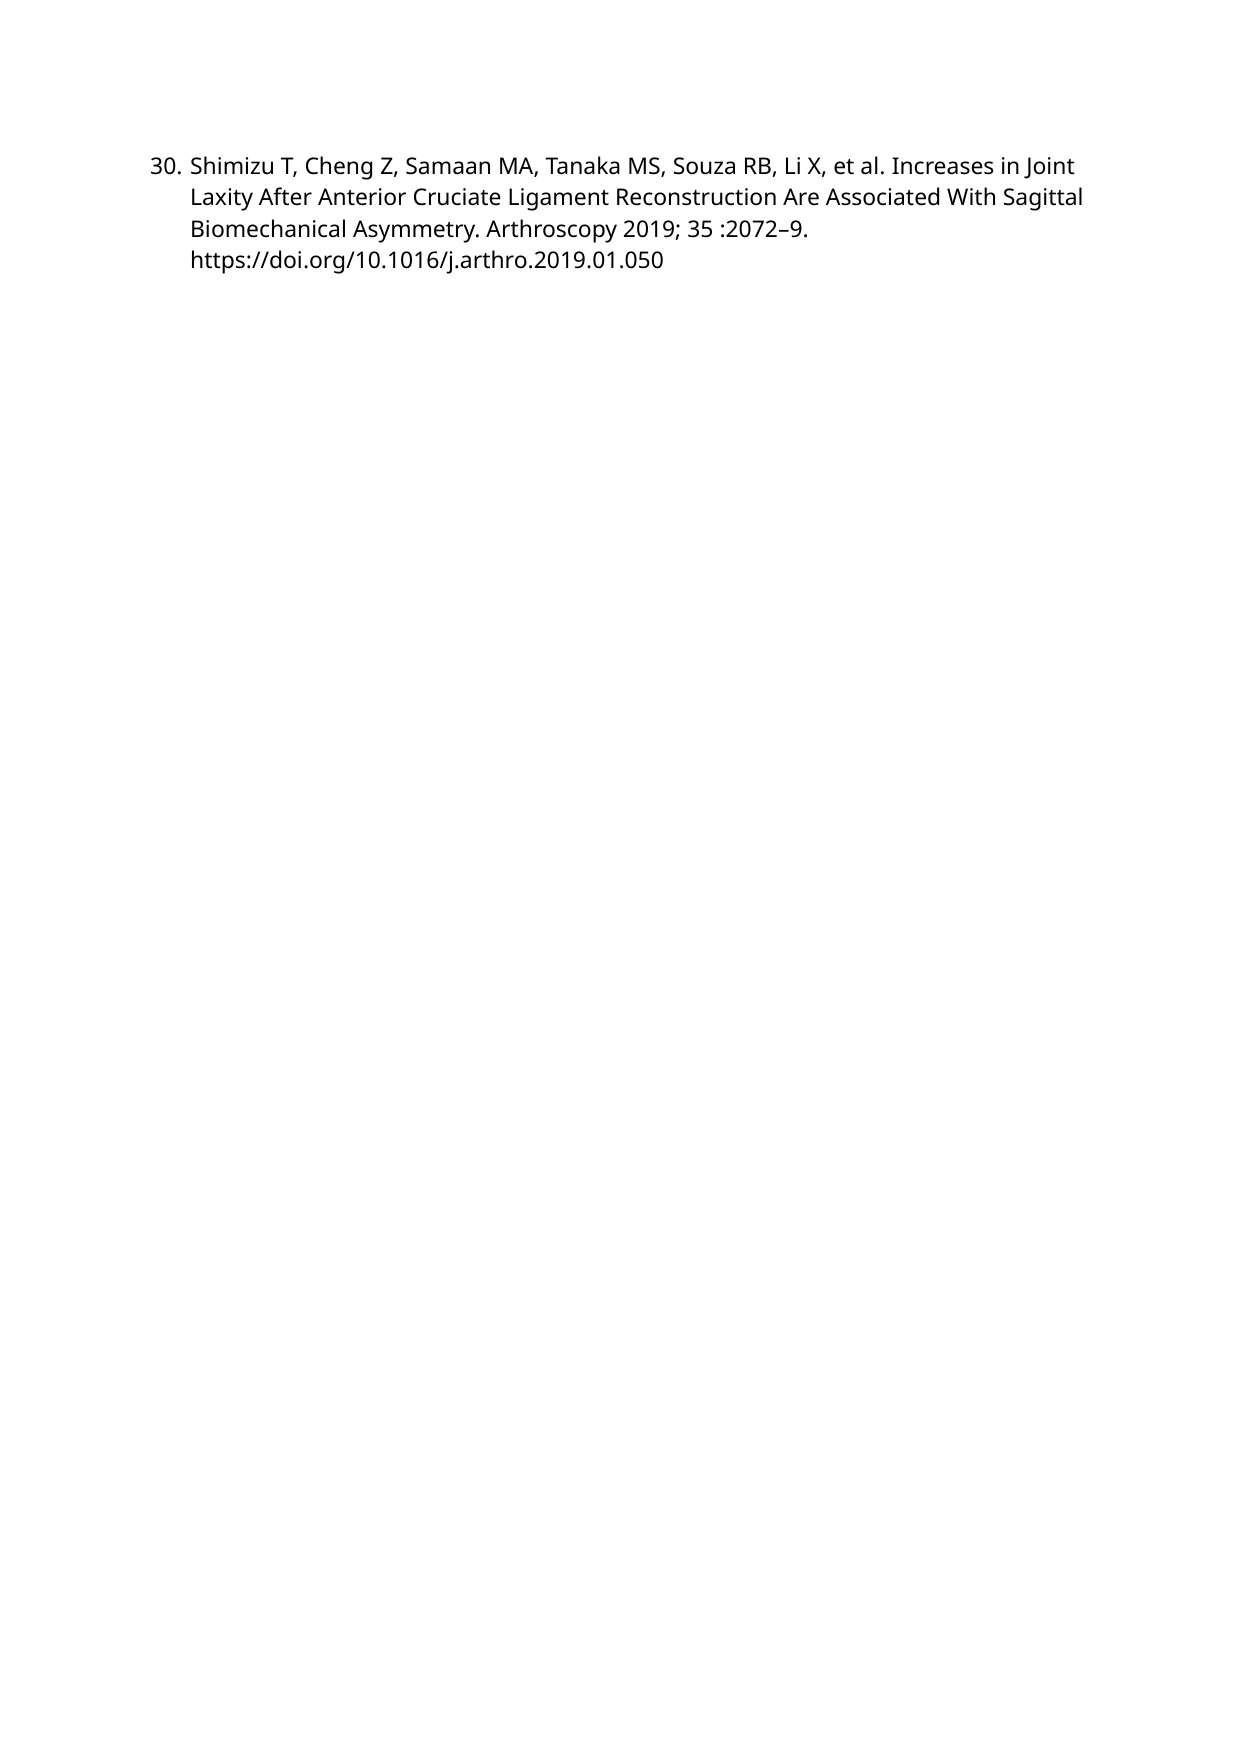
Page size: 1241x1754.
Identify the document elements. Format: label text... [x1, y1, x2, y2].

text 30. Shimizu T, Cheng Z, Samaan MA, Tanaka MS, Souza RB, Li X, et al. Increases in Joint Laxity After Anterior Cruciate Ligament Reconstruction Are Associated With Sagittal Biomechanical Asymmetry. Arthroscopy 2019; 35 :2072–9. https://doi.org/10.1016/j.arthro.2019.01.050 [150, 150, 1090, 275]
